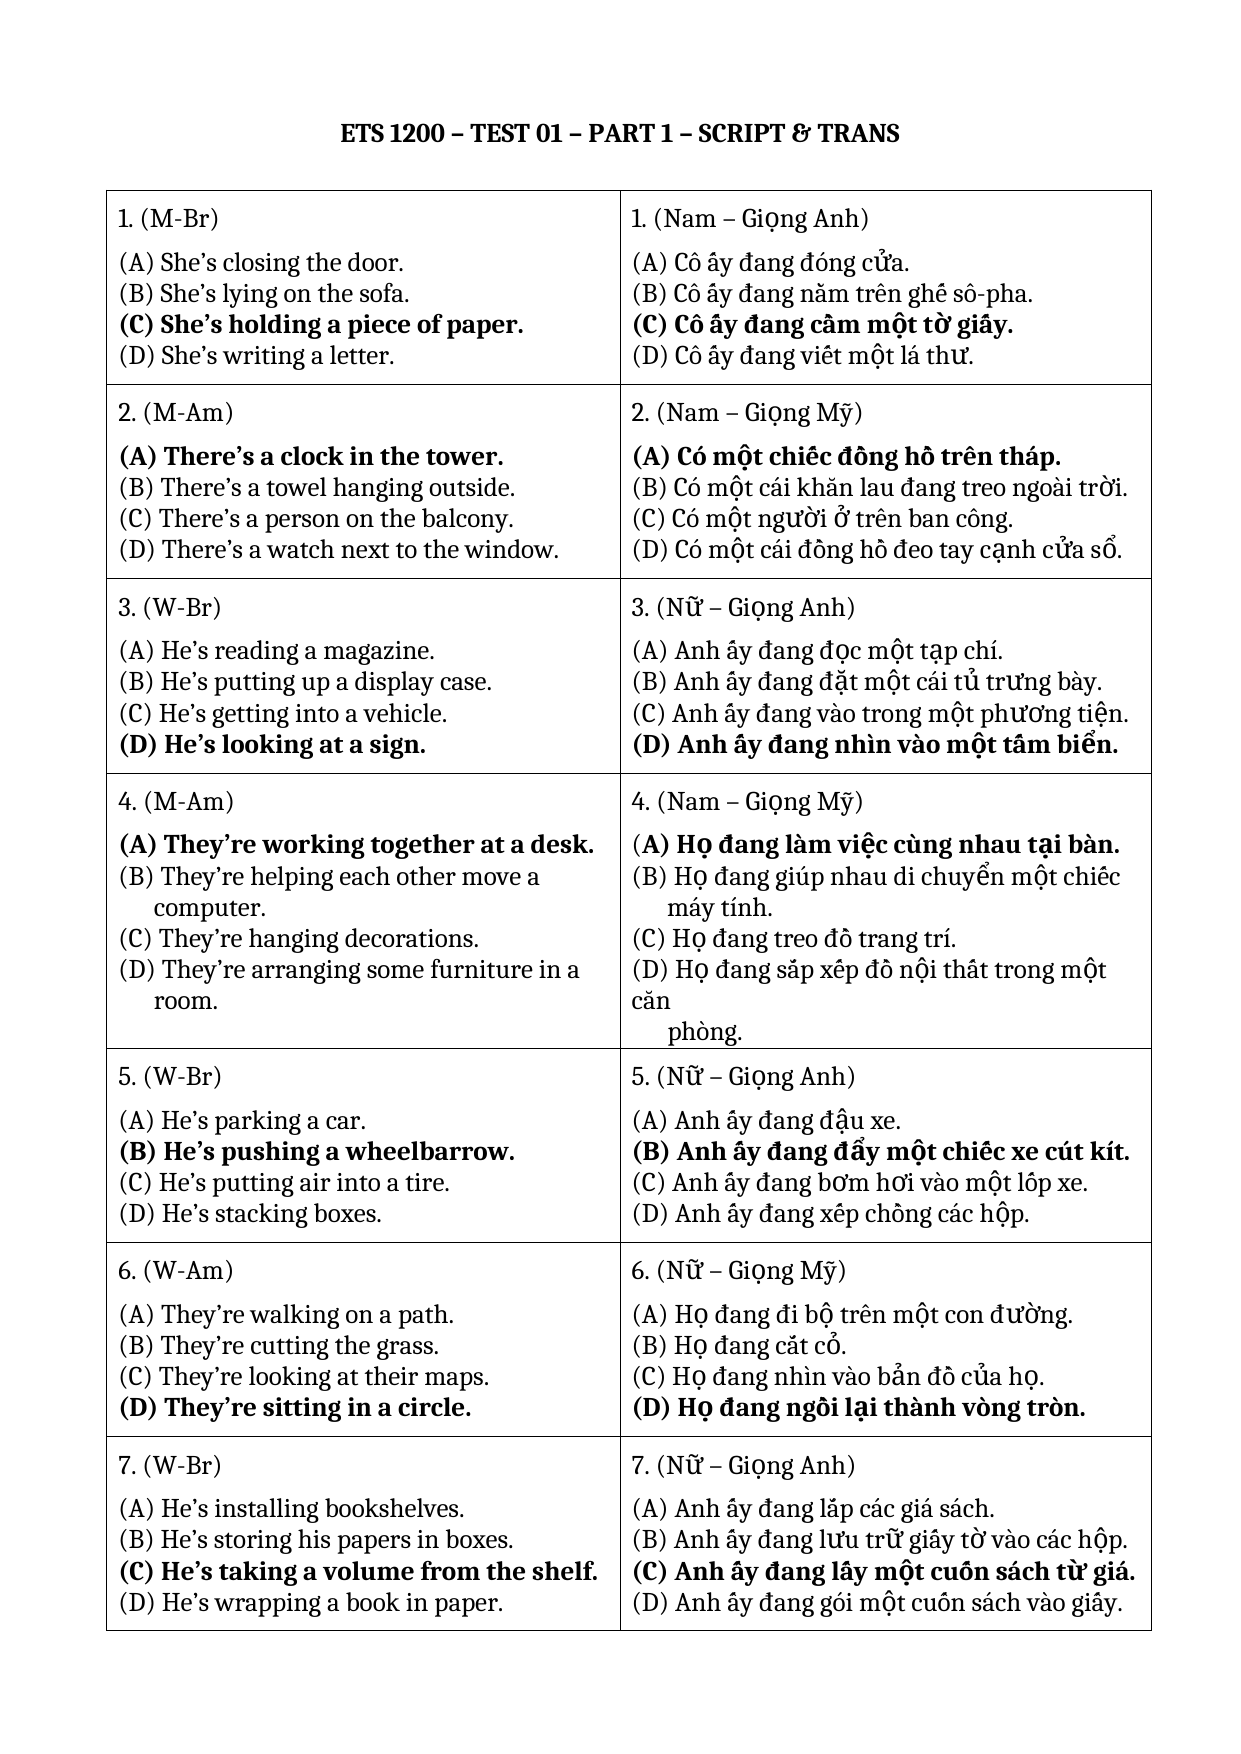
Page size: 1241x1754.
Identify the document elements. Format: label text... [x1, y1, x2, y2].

table_cell 7. (Nữ – Giọng Anh) (A) Anh ấy đang lắp các giá sách. (B) Anh ấy đang lưu trữ giấy tờ vào các hộp. (C) Anh ấy đang lấy một cuốn sách từ giá. (D) Anh ấy đang gói một cuốn sách vào giấy. [621, 1437, 1151, 1630]
table_cell 3. (Nữ – Giọng Anh) (A) Anh ấy đang đọc một tạp chí. (B) Anh ấy đang đặt một cái tủ trưng bày. (C) Anh ấy đang vào trong một phương tiện. (D) Anh ấy đang nhìn vào một tấm biển. [621, 579, 1151, 772]
table_cell 5. (Nữ – Giọng Anh) (A) Anh ấy đang đậu xe. (B) Anh ấy đang đẩy một chiếc xe cút kít. (C) Anh ấy đang bơm hơi vào một lốp xe. (D) Anh ấy đang xếp chồng các hộp. [621, 1049, 1151, 1242]
table_header 1. (M-Br) (A) She’s closing the door. (B) She’s lying on the sofa. (C) She’s holding a piece of paper. (D) She’s writing a letter. [107, 191, 620, 384]
table_cell 7. (W-Br) (A) He’s installing bookshelves. (B) He’s storing his papers in boxes. (C) He’s taking a volume from the shelf. (D) He’s wrapping a book in paper. [107, 1437, 620, 1630]
text ETS 1200 – TEST 01 – PART 1 – SCRIPT & TRANS [118, 118, 1122, 149]
table_cell 5. (W-Br) (A) He’s parking a car. (B) He’s pushing a wheelbarrow. (C) He’s putting air into a tire. (D) He’s stacking boxes. [107, 1049, 620, 1242]
table_cell 4. (M-Am) (A) They’re working together at a desk. (B) They’re helping each other move a computer. (C) They’re hanging decorations. (D) They’re arranging some furniture in a room. [107, 774, 620, 1048]
table_cell 6. (Nữ – Giọng Mỹ) (A) Họ đang đi bộ trên một con đường. (B) Họ đang cắt cỏ. (C) Họ đang nhìn vào bản đồ của họ. (D) Họ đang ngồi lại thành vòng tròn. [621, 1243, 1151, 1436]
table_header 1. (Nam – Giọng Anh) (A) Cô ấy đang đóng cửa. (B) Cô ấy đang nằm trên ghế sô-pha. (C) Cô ấy đang cầm một tờ giấy. (D) Cô ấy đang viết một lá thư. [621, 191, 1151, 384]
table_cell 3. (W-Br) (A) He’s reading a magazine. (B) He’s putting up a display case. (C) He’s getting into a vehicle. (D) He’s looking at a sign. [107, 579, 620, 772]
table_cell 6. (W-Am) (A) They’re walking on a path. (B) They’re cutting the grass. (C) They’re looking at their maps. (D) They’re sitting in a circle. [107, 1243, 620, 1436]
table_cell 2. (M-Am) (A) There’s a clock in the tower. (B) There’s a towel hanging outside. (C) There’s a person on the balcony. (D) There’s a watch next to the window. [107, 385, 620, 578]
table_cell 2. (Nam – Giọng Mỹ) (A) Có một chiếc đồng hồ trên tháp. (B) Có một cái khăn lau đang treo ngoài trời. (C) Có một người ở trên ban công. (D) Có một cái đồng hồ đeo tay cạnh cửa sổ. [621, 385, 1151, 578]
table_cell 4. (Nam – Giọng Mỹ) (A) Họ đang làm việc cùng nhau tại bàn. (B) Họ đang giúp nhau di chuyển một chiếc máy tính. (C) Họ đang treo đồ trang trí. (D) Họ đang sắp xếp đồ nội thất trong một căn phòng. [621, 774, 1151, 1048]
